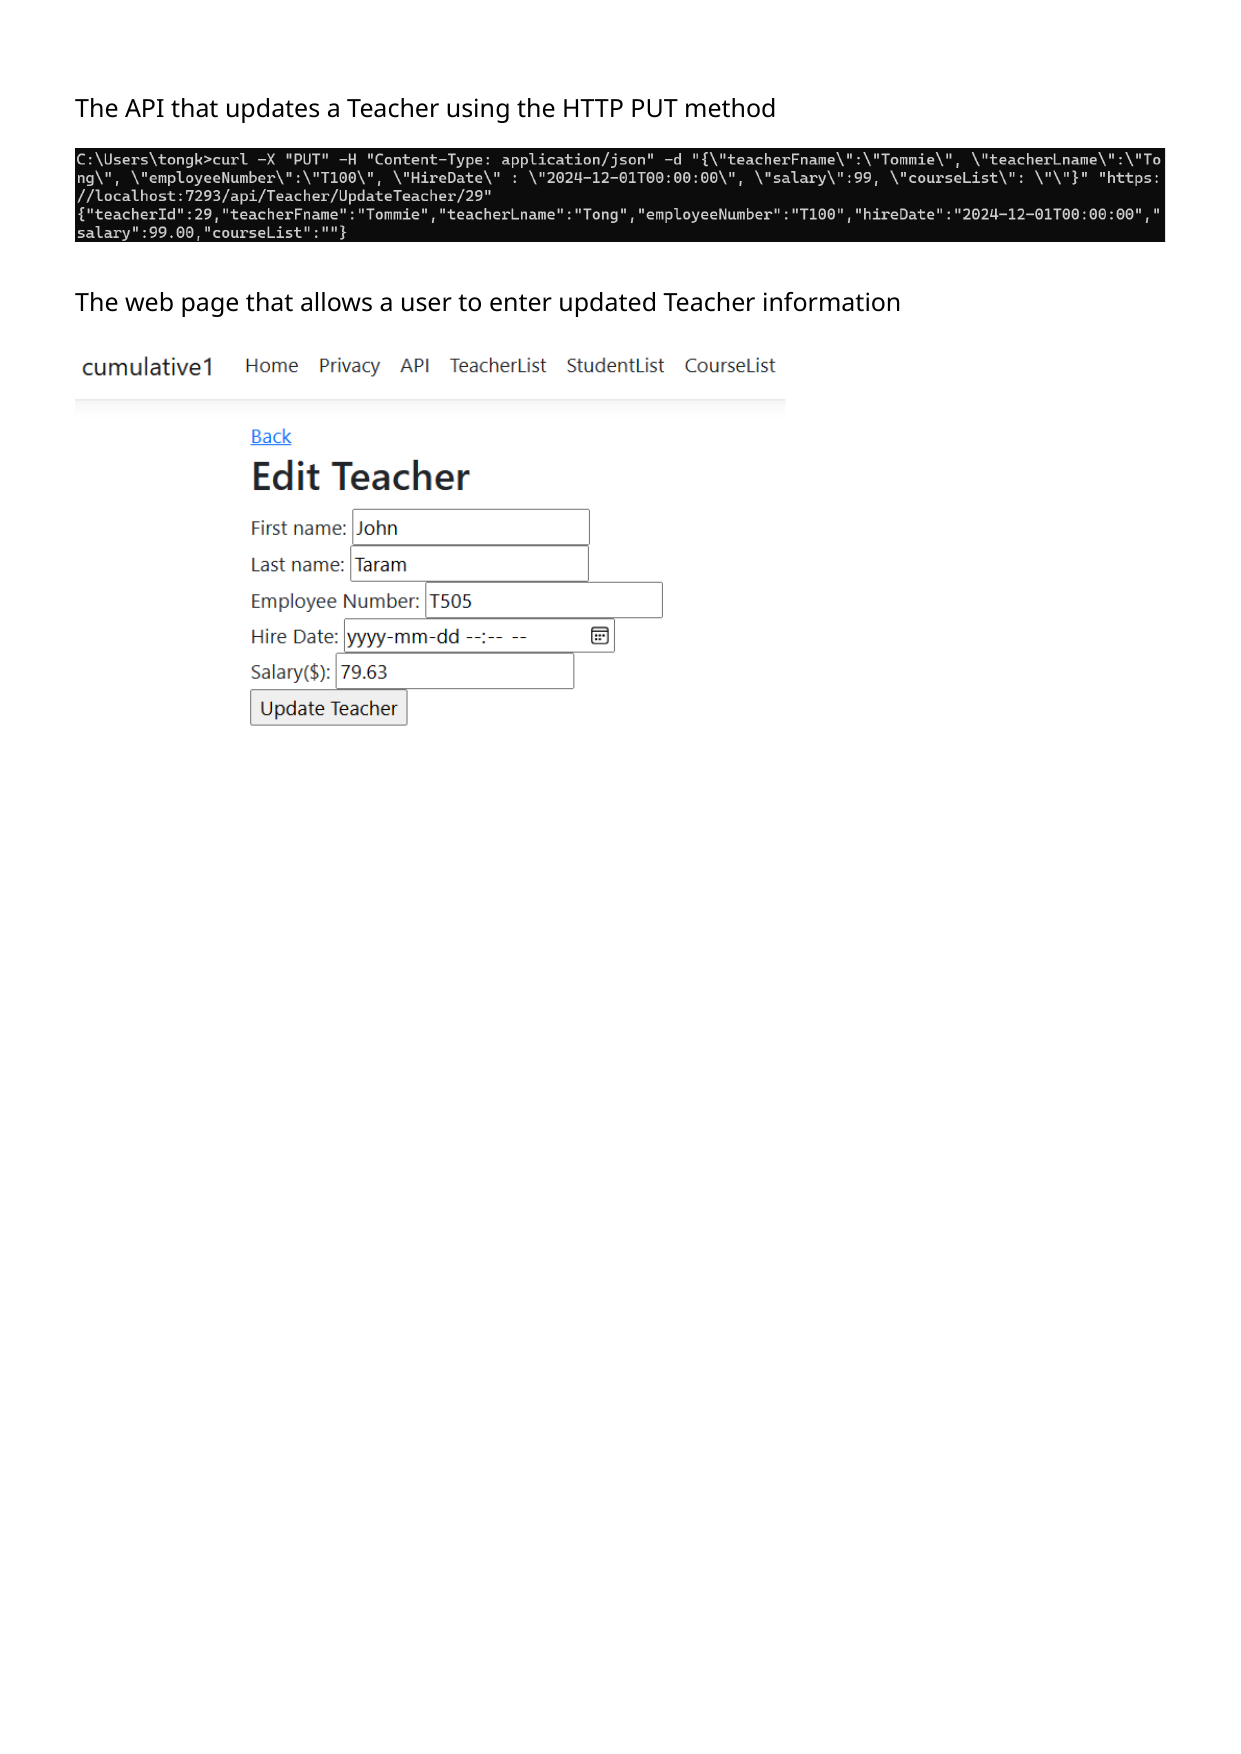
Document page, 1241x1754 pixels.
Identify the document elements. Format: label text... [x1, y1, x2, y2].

picture [75, 342, 786, 734]
text The web page that allows a user to enter updated Teacher information [75, 283, 1165, 321]
picture [75, 148, 1166, 242]
text The API that updates a Teacher using the HTTP PUT method [75, 89, 1165, 127]
